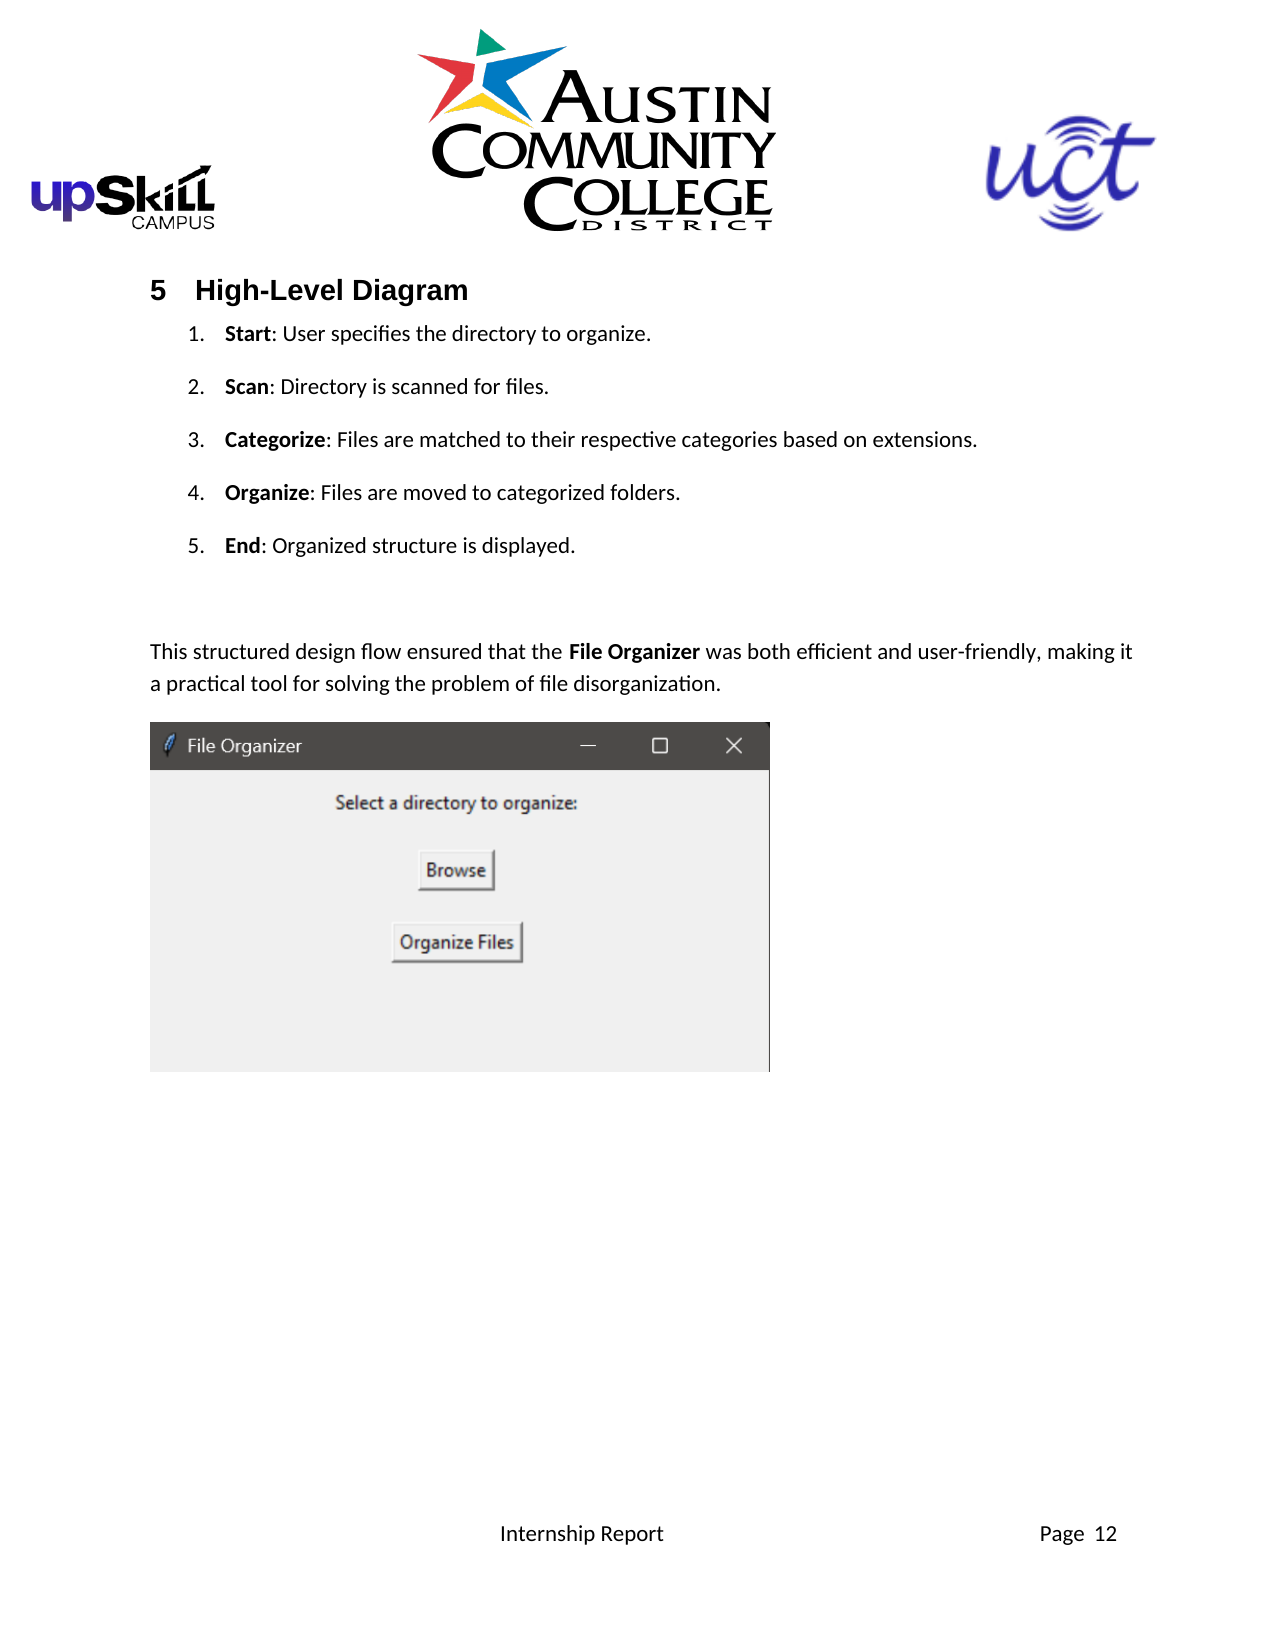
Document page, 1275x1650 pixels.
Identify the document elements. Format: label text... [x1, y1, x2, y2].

picture [983, 107, 1162, 233]
list End: Organized structure is displayed. [187, 531, 1134, 559]
picture [0, 152, 246, 233]
picture [150, 722, 770, 1072]
subtitle High-Level Diagram [150, 273, 1134, 306]
text This structured design flow ensured that the File Organizer was both efficient and user-friendly, making it a practical tool for solving the problem of file disorganization. [150, 637, 1134, 697]
list Categorize: Files are matched to their respective categories based on extensions. [187, 425, 1134, 453]
list Scan: Directory is scanned for files. [187, 372, 1134, 400]
picture [416, 28, 777, 233]
list Start: User specifies the directory to organize. [187, 319, 1134, 347]
list Organize: Files are moved to categorized folders. [187, 478, 1134, 506]
